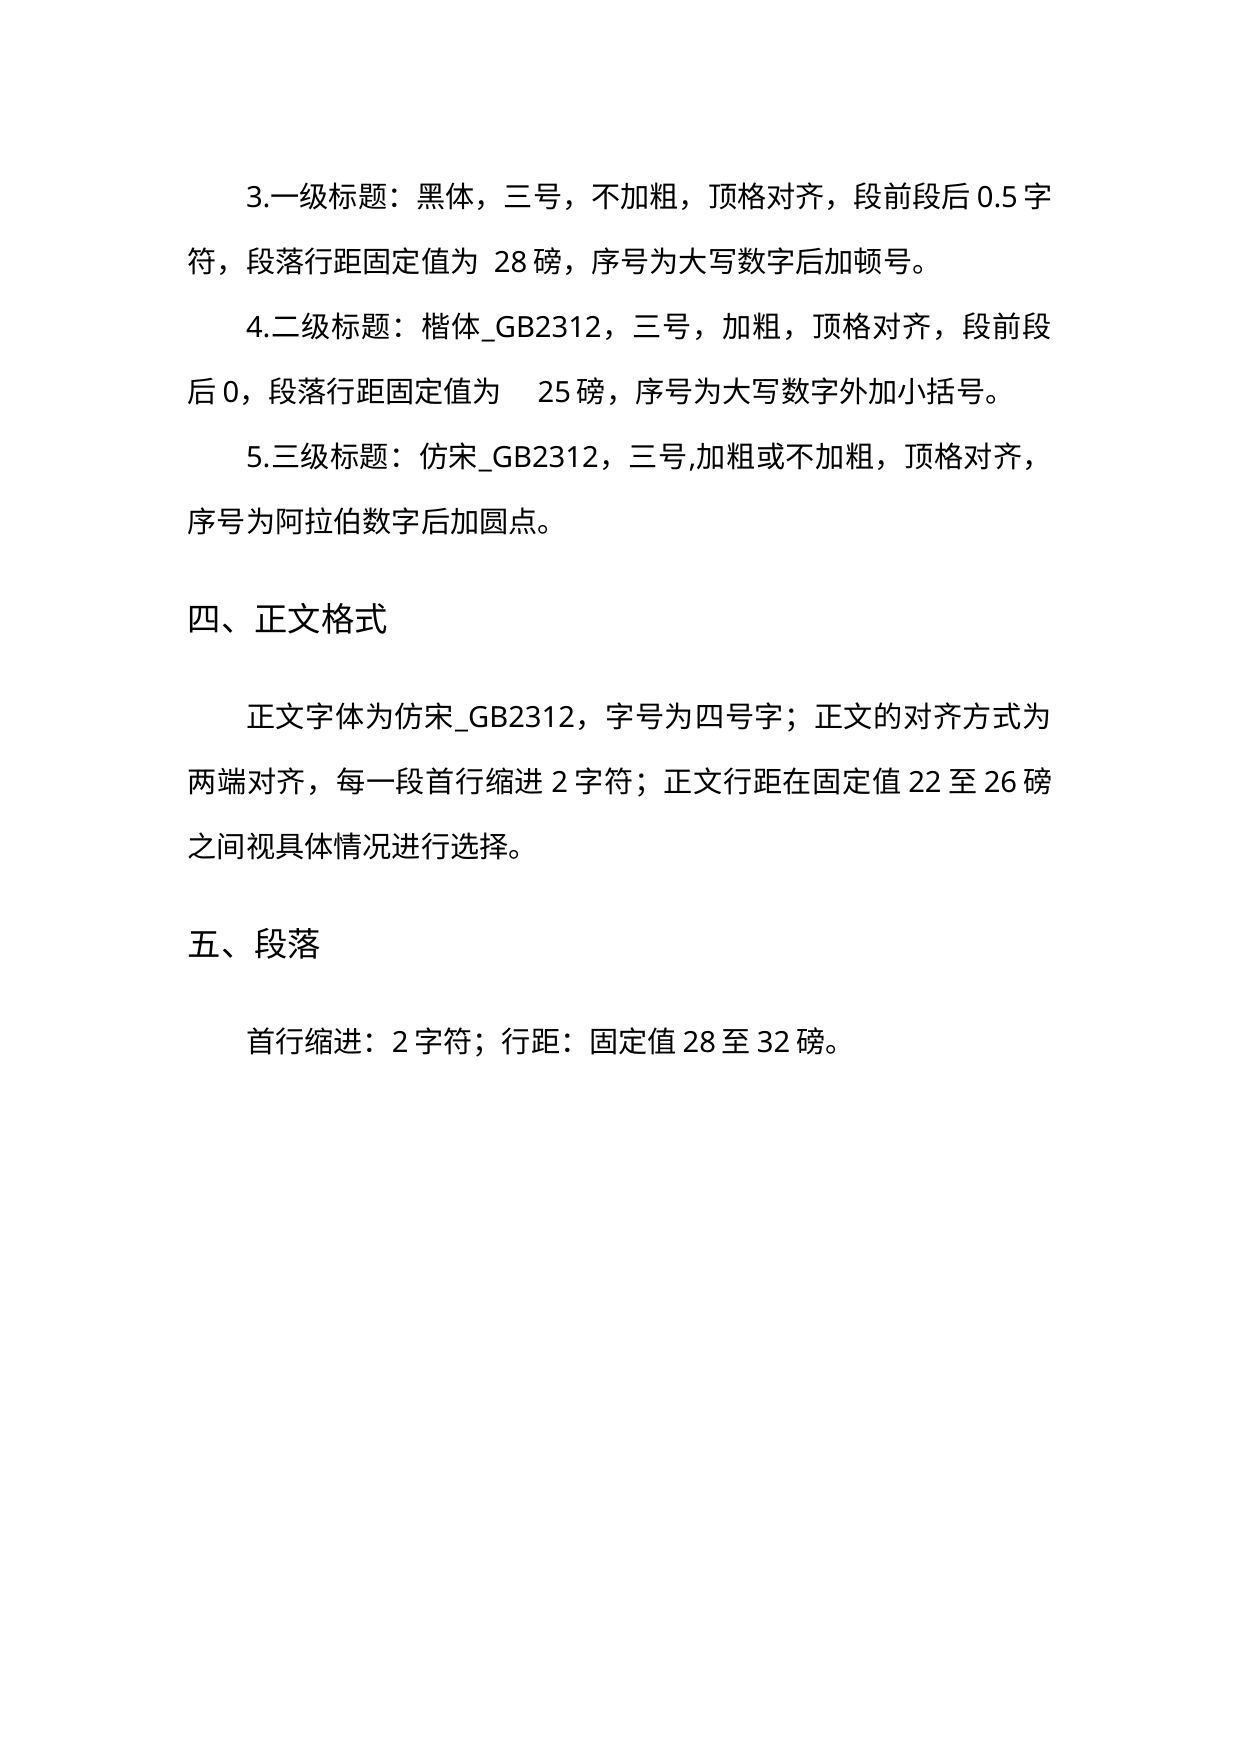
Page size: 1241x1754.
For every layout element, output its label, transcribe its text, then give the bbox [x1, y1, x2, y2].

list 3.一级标题：黑体，三号，不加粗，顶格对齐，段前段后0.5字符，段落行距固定值为 28磅，序号为大写数字后加顿号。 [187, 162, 1053, 292]
list 4.二级标题：楷体_GB2312，三号，加粗，顶格对齐，段前段后0，段落行距固定值为 25磅，序号为大写数字外加小括号。 [187, 292, 1053, 422]
list 段落 [187, 910, 1053, 975]
list 正文格式 [187, 584, 1053, 649]
list 5.三级标题：仿宋_GB2312，三号,加粗或不加粗，顶格对齐，序号为阿拉伯数字后加圆点。 [187, 422, 1053, 552]
text 首行缩进：2字符；行距：固定值28至32磅。 [187, 1007, 1053, 1072]
text 正文字体为仿宋_GB2312，字号为四号字；正文的对齐方式为两端对齐，每一段首行缩进2字符；正文行距在固定值22至26磅之间视具体情况进行选择。 [187, 682, 1053, 877]
